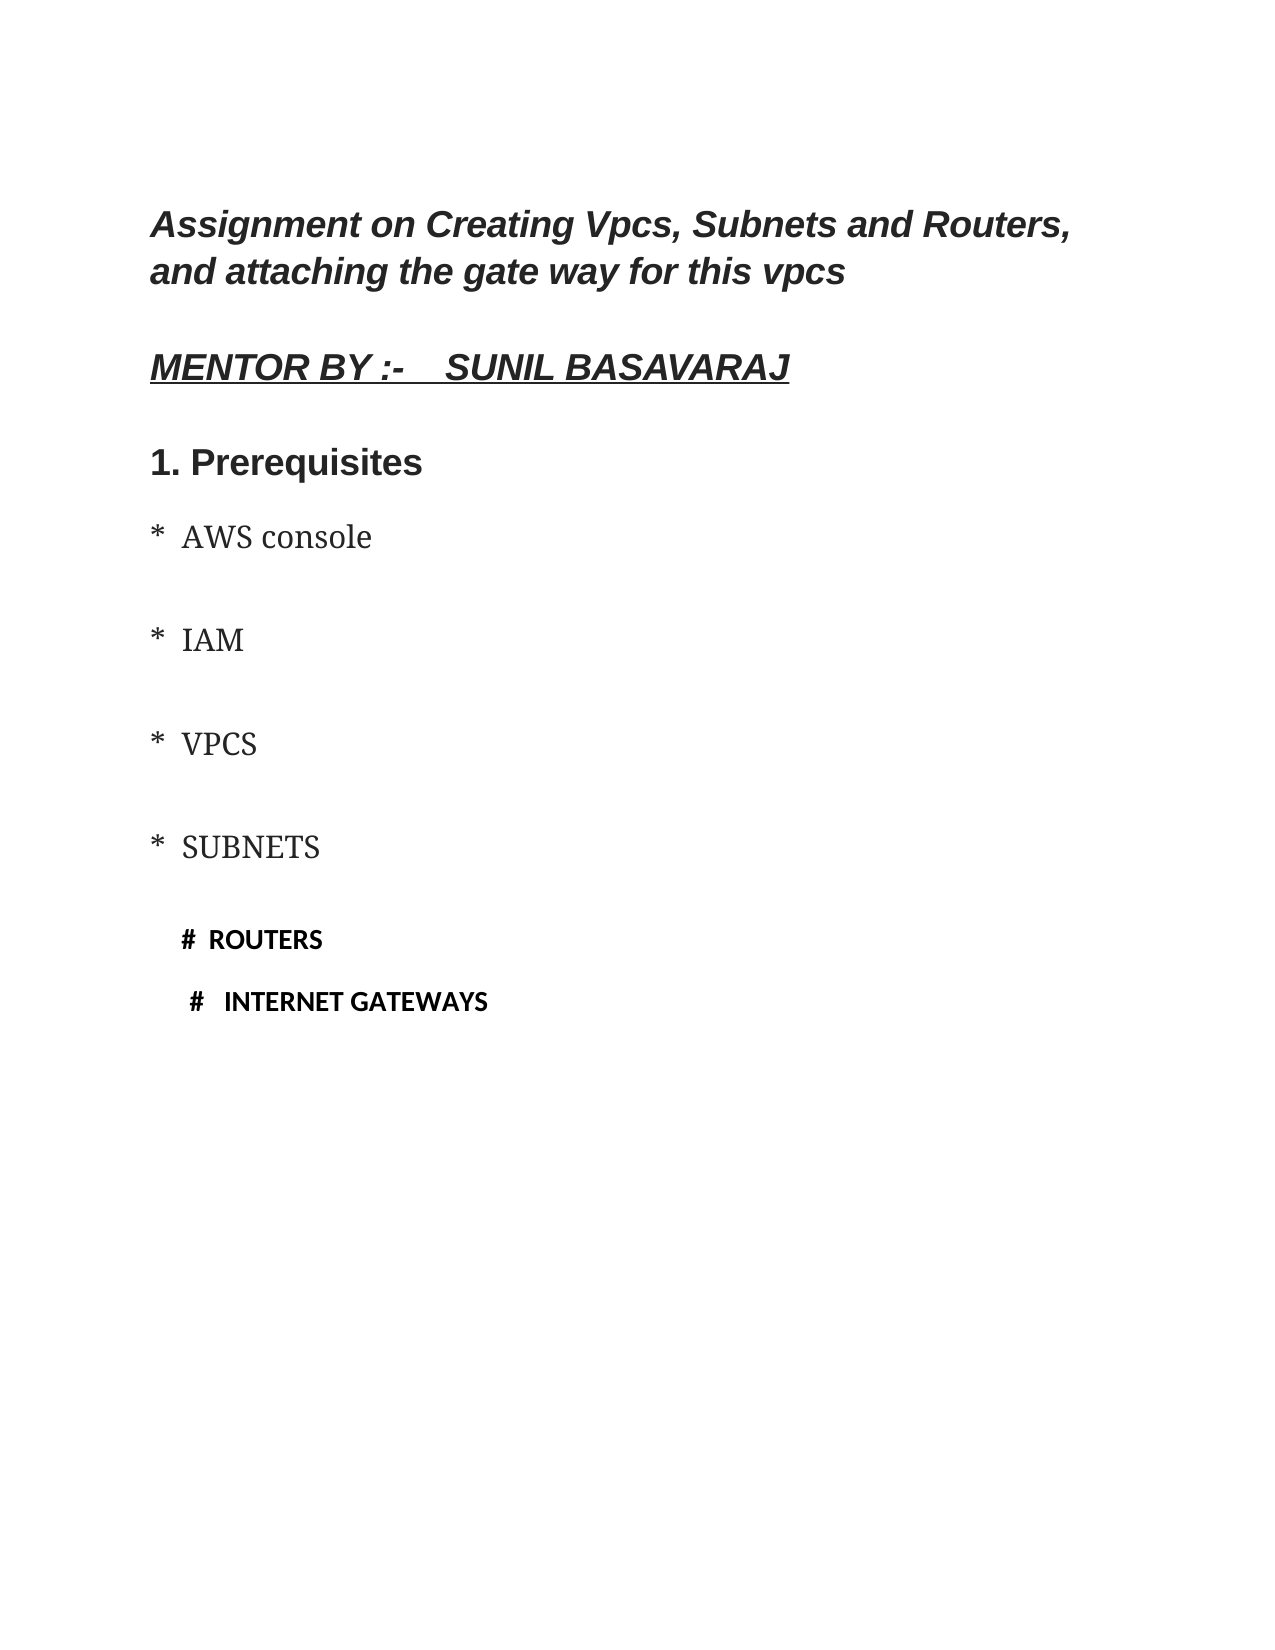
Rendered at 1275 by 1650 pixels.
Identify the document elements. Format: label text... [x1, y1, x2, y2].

text 1. Prerequisites [150, 437, 1125, 484]
text Assignment on Creating Vpcs, Subnets and Routers, and attaching the gate way for this vpcs [150, 199, 1125, 292]
text * AWS console [150, 507, 1125, 557]
text # ROUTERS [150, 921, 1125, 957]
text * VPCS [150, 714, 1125, 764]
text * IAM [150, 611, 1125, 661]
text # INTERNET GATEWAYS [150, 983, 1125, 1018]
text MENTOR BY :- SUNIL BASAVARAJ [150, 341, 1125, 388]
text * SUBNETS [150, 818, 1125, 868]
